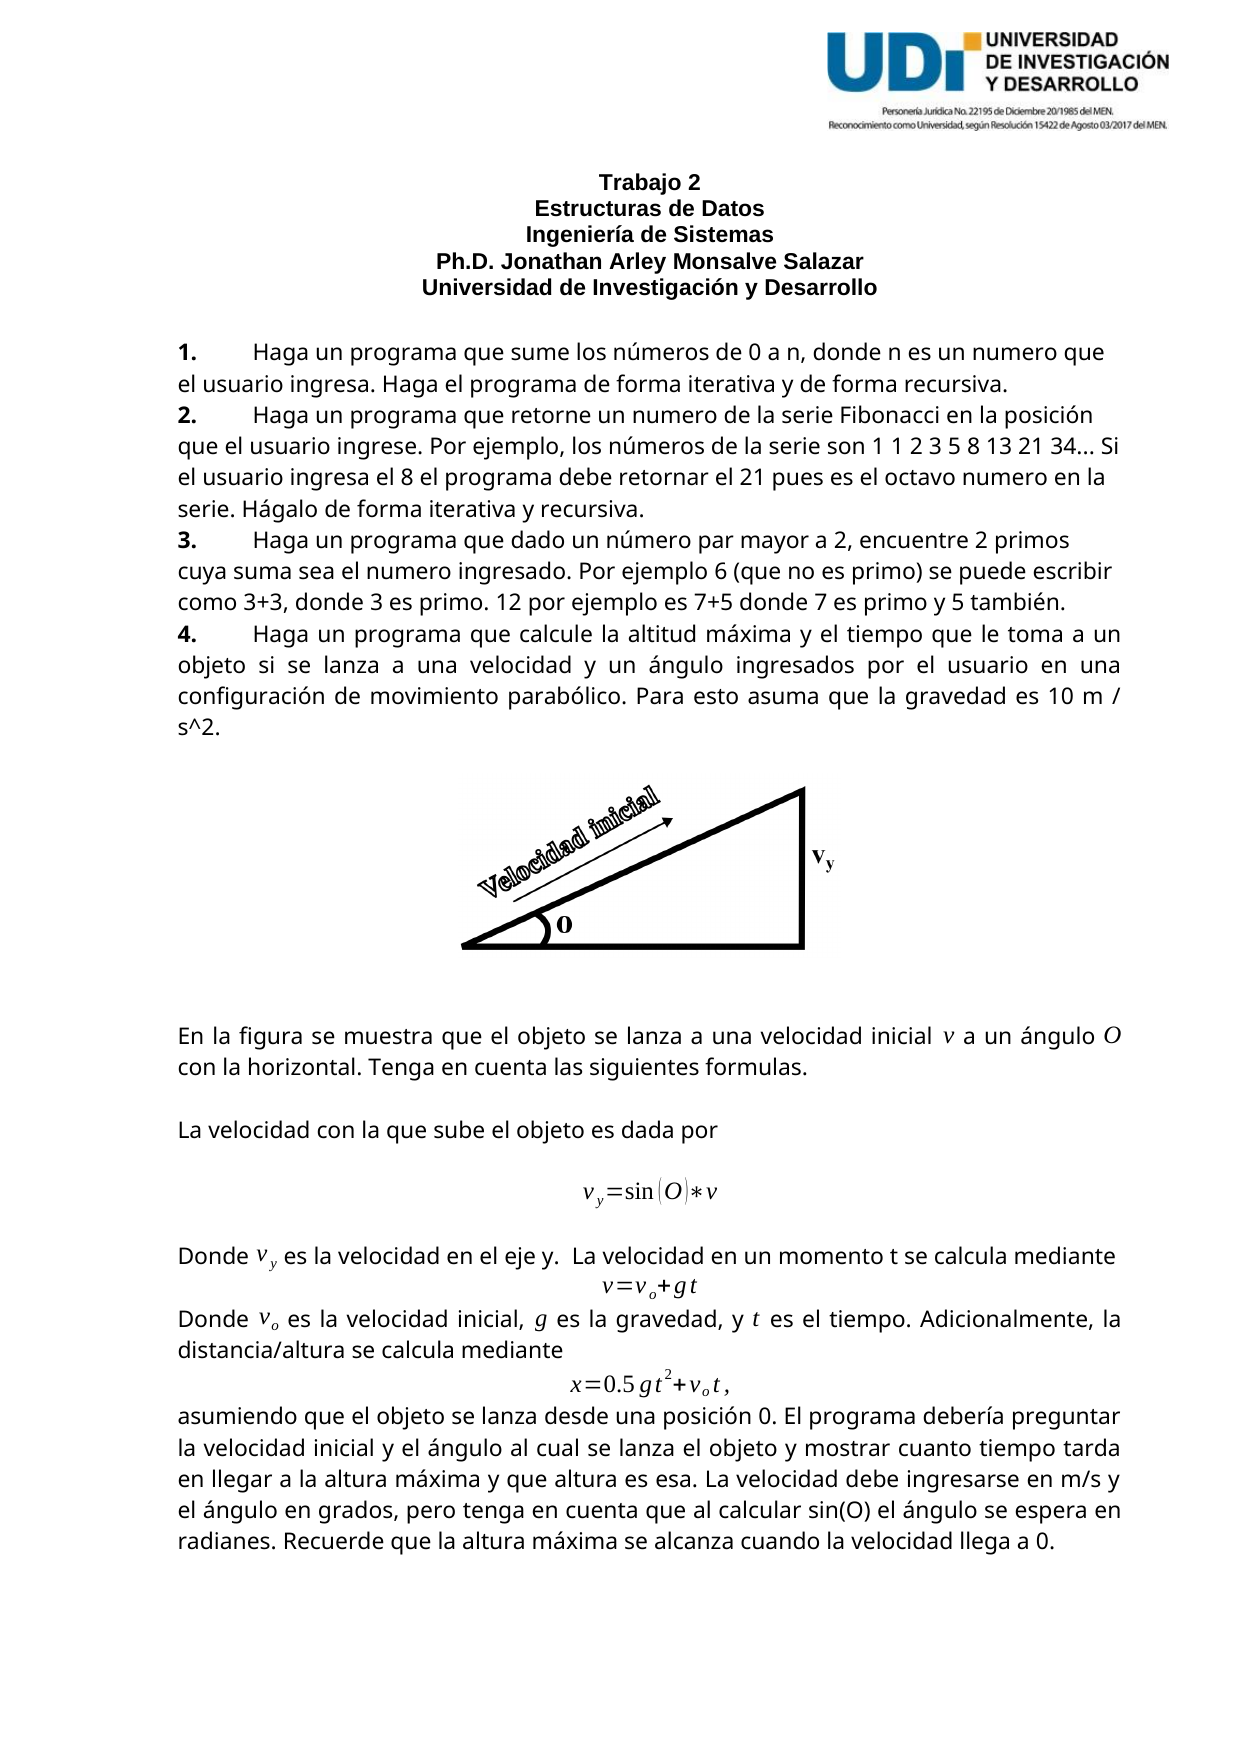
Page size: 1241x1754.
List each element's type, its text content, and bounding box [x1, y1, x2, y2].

list Haga un programa que calcule la altitud máxima y el tiempo que le toma a un objeto si se lanza a una velocidad y un ángulo ingresados por el usuario en una configuración de movimiento parabólico. Para esto asuma que la gravedad es 10 m / s^2. [177, 618, 1122, 743]
picture [827, 32, 1169, 131]
text Ph.D. Jonathan Arley Monsalve Salazar [177, 248, 1122, 274]
text En la figura se muestra que el objeto se lanza a una velocidad inicial a un ángulo con la horizontal. Tenga en cuenta las siguientes formulas. [177, 1020, 1122, 1082]
text Trabajo 2 [177, 169, 1122, 195]
text Estructuras de Datos [177, 195, 1122, 221]
list Haga un programa que sume los números de 0 a n, donde n es un numero que el usuario ingresa. Haga el programa de forma iterativa y de forma recursiva. [177, 336, 1122, 399]
picture [458, 773, 842, 958]
text Ingeniería de Sistemas [177, 221, 1122, 248]
text Universidad de Investigación y Desarrollo [177, 274, 1122, 300]
list Haga un programa que retorne un numero de la serie Fibonacci en la posición que el usuario ingrese. Por ejemplo, los números de la serie son 1 1 2 3 5 8 13 21 34... Si el usuario ingresa el 8 el programa debe retornar el 21 pues es el octavo numero en la serie. Hágalo de forma iterativa y recursiva. [177, 399, 1122, 524]
text Donde es la velocidad inicial, es la gravedad, y es el tiempo. Adicionalmente, la distancia/altura se calcula mediante [177, 1303, 1122, 1365]
text asumiendo que el objeto se lanza desde una posición 0. El programa debería preguntar la velocidad inicial y el ángulo al cual se lanza el objeto y mostrar cuanto tiempo tarda en llegar a la altura máxima y que altura es esa. La velocidad debe ingresarse en m/s y el ángulo en grados, pero tenga en cuenta que al calcular sin(O) el ángulo se espera en radianes. Recuerde que la altura máxima se alcanza cuando la velocidad llega a 0. [177, 1400, 1122, 1557]
text La velocidad con la que sube el objeto es dada por [177, 1113, 1122, 1145]
text Donde es la velocidad en el eje y. La velocidad en un momento t se calcula mediante [177, 1240, 1122, 1271]
list Haga un programa que dado un número par mayor a 2, encuentre 2 primos cuya suma sea el numero ingresado. Por ejemplo 6 (que no es primo) se puede escribir como 3+3, donde 3 es primo. 12 por ejemplo es 7+5 donde 7 es primo y 5 también. [177, 524, 1122, 618]
